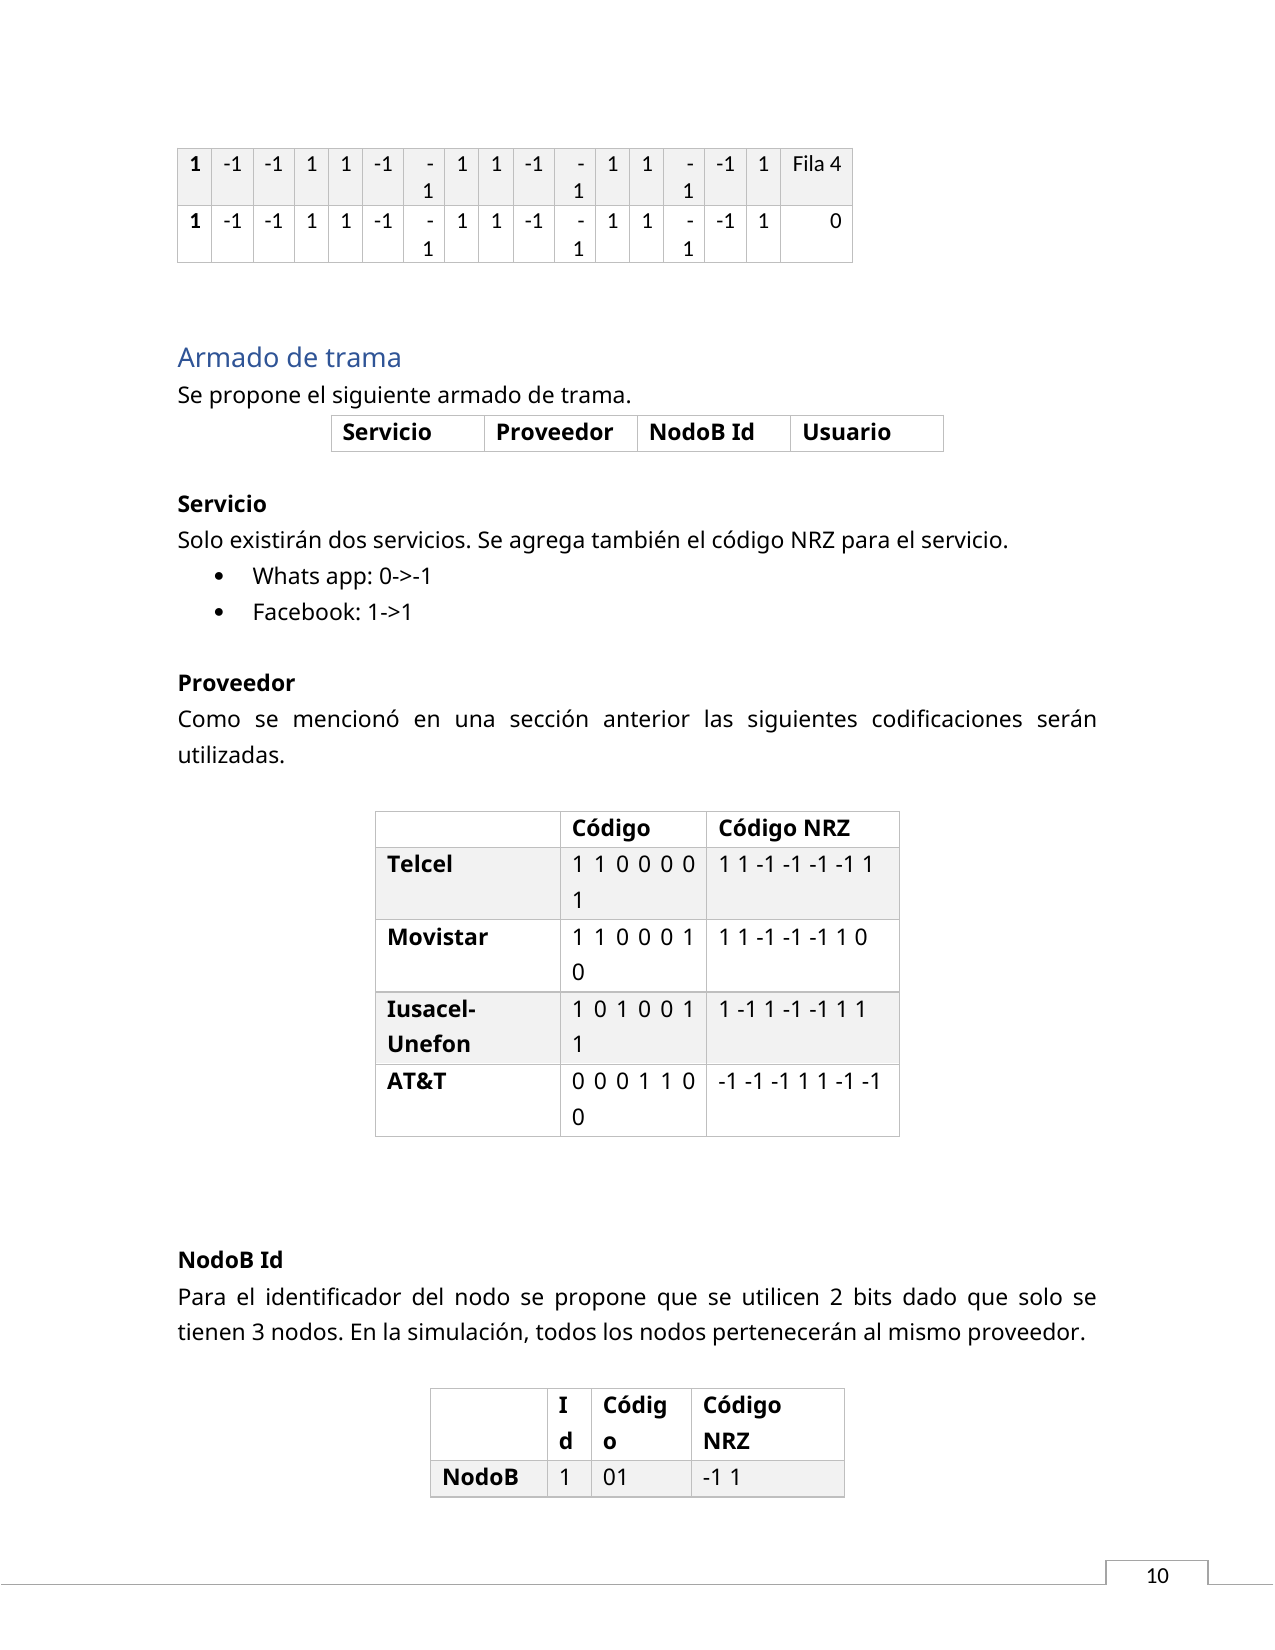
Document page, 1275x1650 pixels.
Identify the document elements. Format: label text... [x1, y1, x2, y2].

table_cell -1 -1 -1 1 1 -1 -1 [707, 1065, 899, 1136]
table_cell -1 [363, 206, 403, 262]
table_cell 1 [479, 206, 513, 262]
table_cell 1 1 -1 -1 -1 -1 1 [707, 848, 899, 919]
table_cell 1 [445, 149, 478, 205]
table_cell -1 [363, 149, 403, 205]
table_header Proveedor [485, 416, 637, 451]
table_cell 1 [548, 1461, 591, 1496]
text Para el identificador del nodo se propone que se utilicen 2 bits dado que solo se tienen 3 nodos. En la simulación, todos los nodos pertenecerán al mismo proveedor. [177, 1280, 1098, 1348]
table_cell 1 [479, 149, 513, 205]
table_cell 1 [178, 149, 211, 205]
table_cell -1 [404, 149, 444, 205]
table_cell Telcel [376, 848, 560, 919]
table_header Servicio [332, 416, 484, 451]
table_cell NodoB 1 [431, 1461, 547, 1496]
table_cell 1 [295, 149, 328, 205]
table_header Id [548, 1389, 591, 1460]
table_cell -1 [664, 206, 704, 262]
text NodoB Id [177, 1244, 1098, 1276]
table_cell 1 1 -1 -1 -1 1 0 [707, 920, 899, 991]
text Proveedor [177, 667, 1098, 699]
table_cell -1 [254, 149, 294, 205]
table_cell 1 -1 1 -1 -1 1 1 [707, 993, 899, 1063]
table_cell Fila 4 [781, 149, 852, 205]
table_cell 0 0 0 1 1 0 0 [561, 1065, 706, 1136]
table_cell 1 [178, 206, 211, 262]
text Se propone el siguiente armado de trama. [177, 379, 1098, 410]
table_cell -1 [254, 206, 294, 262]
table_cell 1 [596, 206, 629, 262]
table_header [376, 812, 560, 847]
table_cell 1 [329, 206, 362, 262]
table_cell 1 [630, 206, 663, 262]
table_cell -1 1 [692, 1461, 844, 1496]
text Servicio [177, 488, 1098, 519]
list Facebook: 1->1 [215, 596, 1098, 627]
table_cell 0 [781, 206, 852, 262]
table_cell Movistar [376, 920, 560, 991]
text Solo existirán dos servicios. Se agrega también el código NRZ para el servicio. [177, 524, 1098, 555]
table_cell -1 [555, 149, 595, 205]
table_cell 1 [747, 149, 780, 205]
subtitle Armado de trama [177, 339, 1098, 376]
table_cell AT&T [376, 1065, 560, 1136]
table_cell 1 [596, 149, 629, 205]
table_cell 1 [747, 206, 780, 262]
table_header Código [561, 812, 706, 847]
table_cell 1 0 1 0 0 1 1 [561, 993, 706, 1063]
table_cell -1 [705, 149, 746, 205]
table_header NodoB Id [638, 416, 790, 451]
table_header Código NRZ [707, 812, 899, 847]
table_header Código NRZ [692, 1389, 844, 1460]
table_cell 01 [592, 1461, 691, 1496]
table_cell 1 1 0 0 0 0 1 [561, 848, 706, 919]
table_cell 1 [445, 206, 478, 262]
table_cell -1 [555, 206, 595, 262]
table_cell -1 [514, 149, 554, 205]
list Whats app: 0->-1 [215, 559, 1098, 591]
table_cell Iusacel-Unefon [376, 993, 560, 1063]
table_cell 1 [295, 206, 328, 262]
text Como se mencionó en una sección anterior las siguientes codificaciones serán utilizadas. [177, 703, 1098, 771]
table_cell -1 [212, 149, 253, 205]
table_header Usuario [791, 416, 943, 451]
table_cell -1 [212, 206, 253, 262]
table_header Código [592, 1389, 691, 1460]
table_cell -1 [664, 149, 704, 205]
table_cell -1 [404, 206, 444, 262]
table_header [431, 1389, 547, 1460]
table_cell -1 [514, 206, 554, 262]
table_cell 1 1 0 0 0 1 0 [561, 920, 706, 991]
table_cell 1 [630, 149, 663, 205]
table_cell -1 [705, 206, 746, 262]
table_cell 1 [329, 149, 362, 205]
